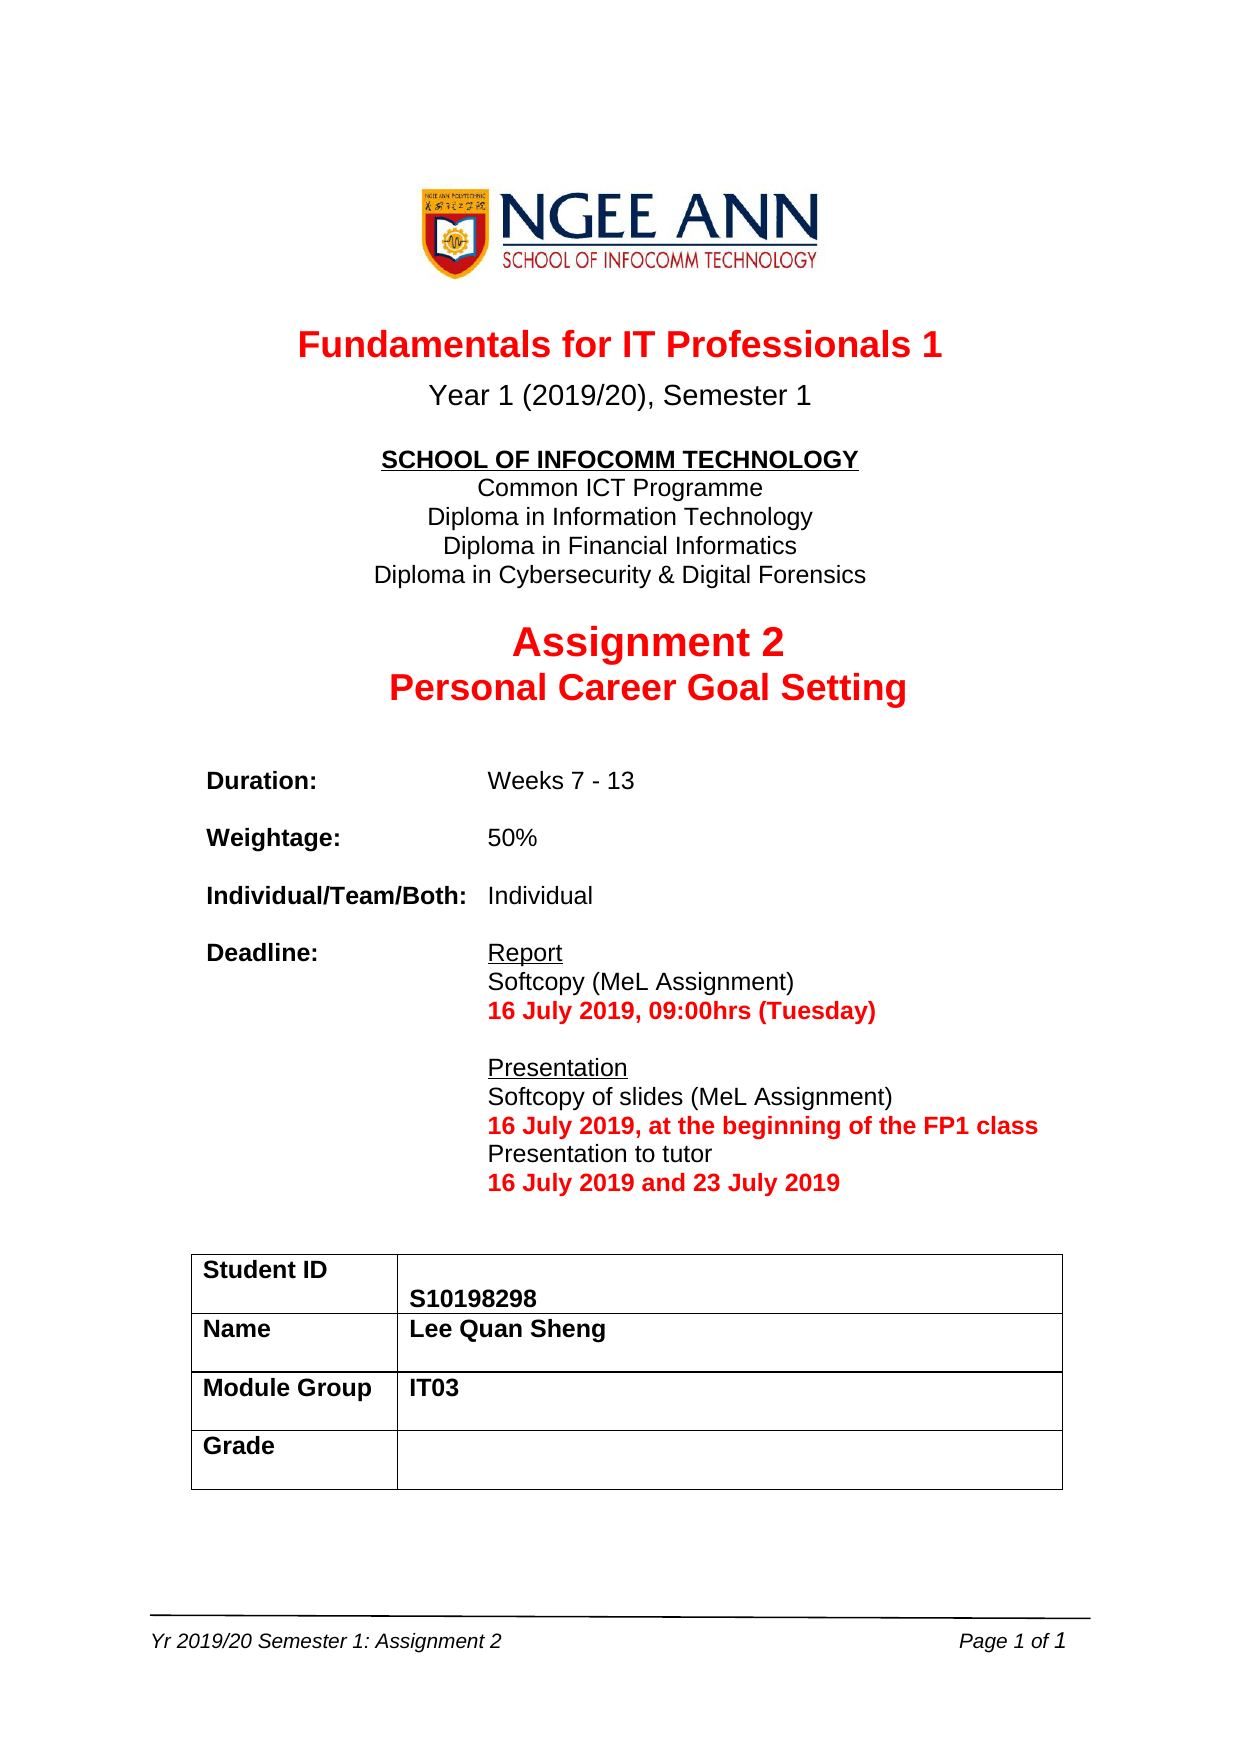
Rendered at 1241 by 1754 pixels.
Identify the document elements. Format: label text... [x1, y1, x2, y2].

table_cell Lee Quan Sheng [398, 1314, 1062, 1371]
text 16 July 2019 and 23 July 2019 [206, 1168, 1090, 1197]
table_cell Name [192, 1314, 397, 1371]
table_cell Grade [192, 1431, 397, 1488]
text Duration: Weeks 7 - 13 [206, 766, 1090, 794]
table_cell IT03 [398, 1373, 1062, 1430]
text Presentation [206, 1053, 1090, 1082]
text Presentation to tutor [206, 1139, 1090, 1168]
text 16 July 2019, 09:00hrs (Tuesday) [206, 996, 1090, 1024]
text 16 July 2019, at the beginning of the FP1 class [206, 1111, 1122, 1139]
text SCHOOL OF INFOCOMM TECHNOLOGY [150, 444, 1090, 473]
text Personal Career Goal Setting [206, 665, 1090, 708]
text Diploma in Information Technology [150, 502, 1090, 531]
text Individual/Team/Both: Individual [206, 881, 1090, 909]
text Common ICT Programme [150, 473, 1090, 502]
table_cell [398, 1431, 1062, 1488]
text Year 1 (2019/20), Semester 1 [150, 377, 1090, 411]
text Assignment 2 [206, 617, 1090, 665]
text Weightage: 50% [206, 823, 1090, 852]
table_header Student ID [192, 1255, 397, 1313]
text Fundamentals for IT Professionals 1 [150, 322, 1090, 365]
picture [377, 150, 861, 316]
text Diploma in Financial Informatics [150, 531, 1090, 559]
text Softcopy (MeL Assignment) [206, 967, 1090, 996]
text Deadline: Report [206, 938, 1090, 967]
text Softcopy of slides (MeL Assignment) [206, 1082, 1090, 1111]
table_cell Module Group [192, 1373, 397, 1430]
table_header S10198298 [398, 1255, 1062, 1313]
text Diploma in Cybersecurity & Digital Forensics [150, 559, 1090, 588]
